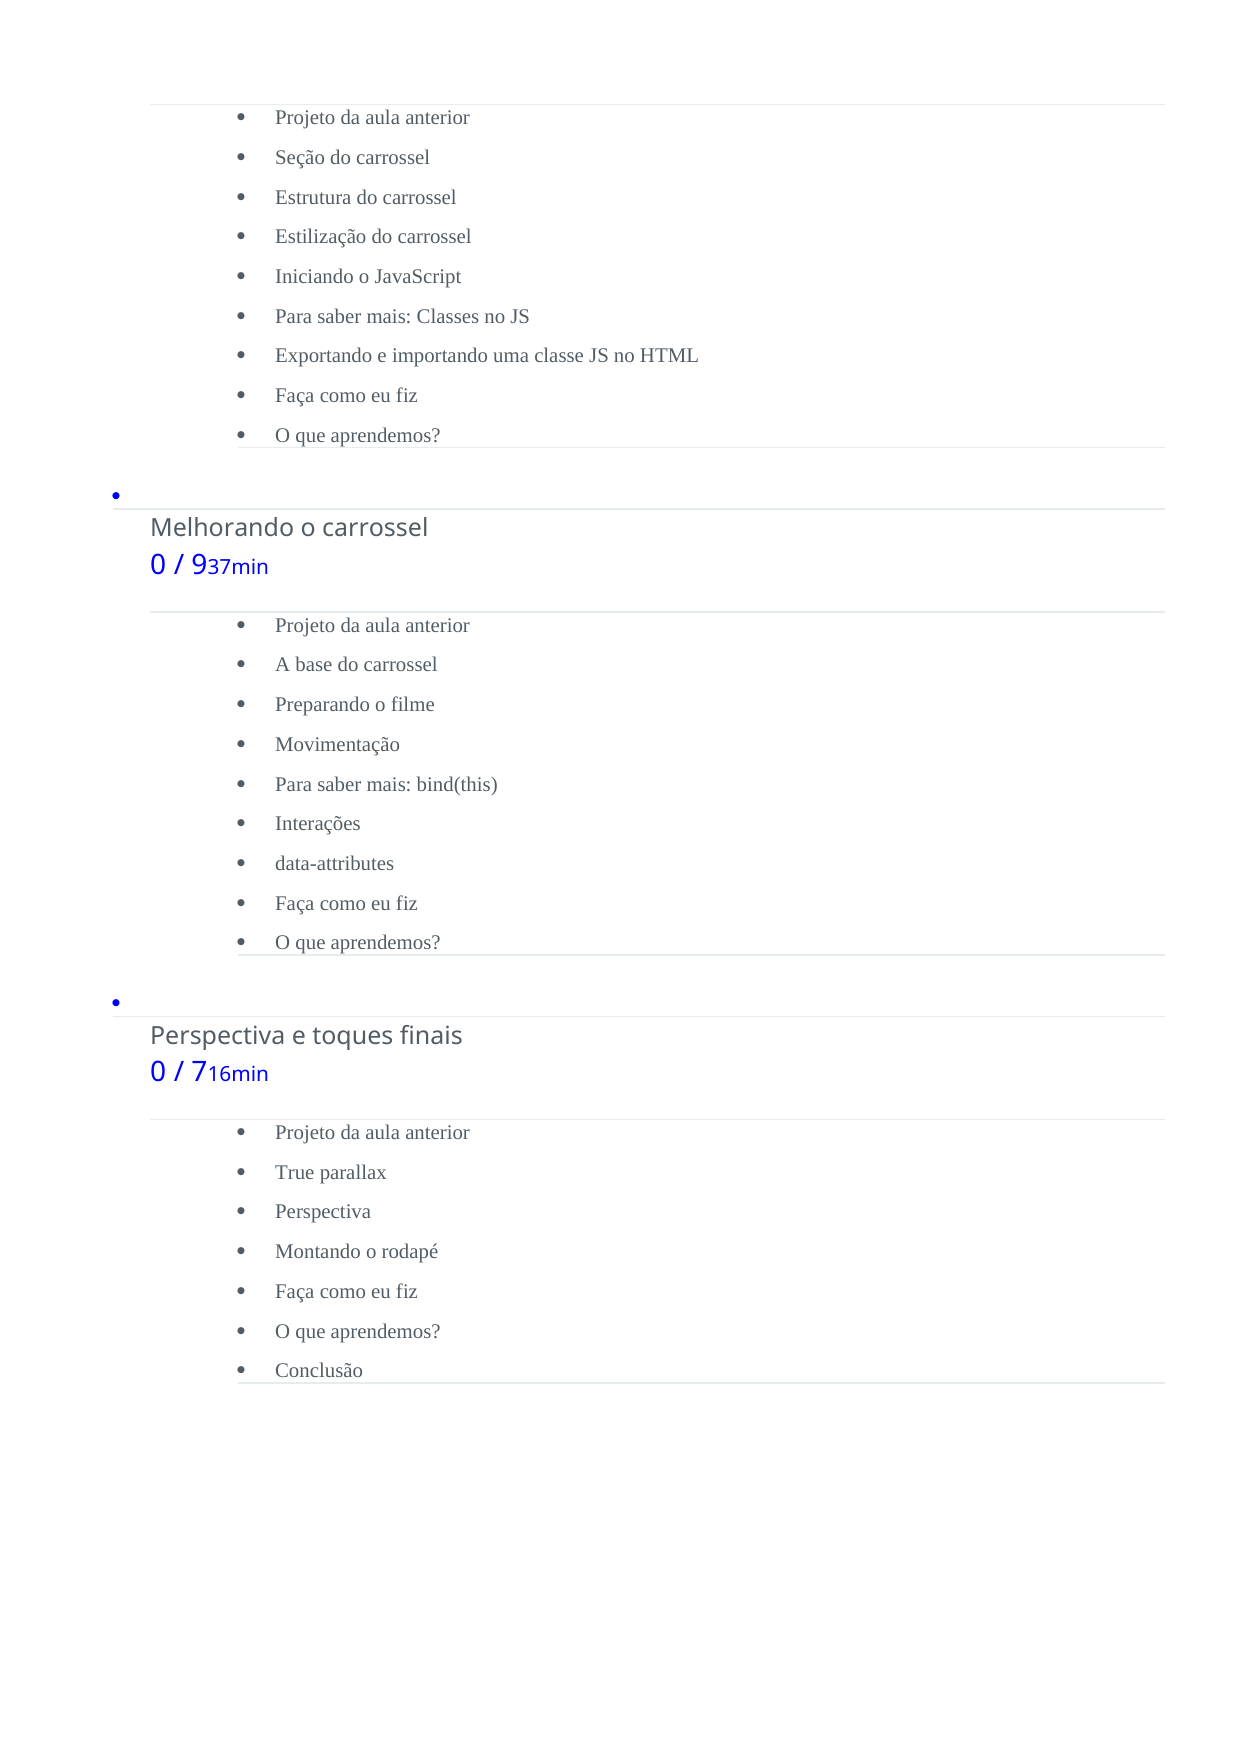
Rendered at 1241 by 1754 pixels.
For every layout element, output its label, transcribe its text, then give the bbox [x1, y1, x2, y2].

list Projeto da aula anterior [237, 613, 1165, 637]
list Preparando o filme [237, 692, 1165, 716]
list Projeto da aula anterior [237, 105, 1165, 129]
list Para saber mais: Classes no JS [237, 304, 1165, 328]
list Seção do carrossel [237, 145, 1165, 169]
list Exportando e importando uma classe JS no HTML [237, 343, 1165, 367]
list Movimentação [237, 732, 1165, 756]
list Para saber mais: bind(this) [237, 771, 1165, 796]
list Estrutura do carrossel [237, 185, 1165, 209]
list Interações [237, 811, 1165, 835]
list Conclusão [237, 1358, 1165, 1384]
text Perspectiva e toques finais [150, 1017, 1165, 1051]
list Projeto da aula anterior [237, 1120, 1165, 1144]
list Faça como eu fiz [237, 891, 1165, 914]
text Melhorando o carrossel [150, 510, 1165, 544]
list O que aprendemos? [237, 1318, 1165, 1343]
list O que aprendemos? [237, 423, 1165, 448]
list A base do carrossel [237, 652, 1165, 676]
text 0 / 937min [150, 544, 1165, 582]
list Estilização do carrossel [237, 224, 1165, 248]
text 0 / 716min [150, 1051, 1165, 1090]
list Montando o rodapé [237, 1239, 1165, 1263]
list Faça como eu fiz [237, 1279, 1165, 1303]
list data-attributes [237, 851, 1165, 875]
list Iniciando o JavaScript [237, 264, 1165, 288]
list Perspectiva [237, 1199, 1165, 1223]
list O que aprendemos? [237, 930, 1165, 956]
list Faça como eu fiz [237, 383, 1165, 407]
list True parallax [237, 1160, 1165, 1184]
